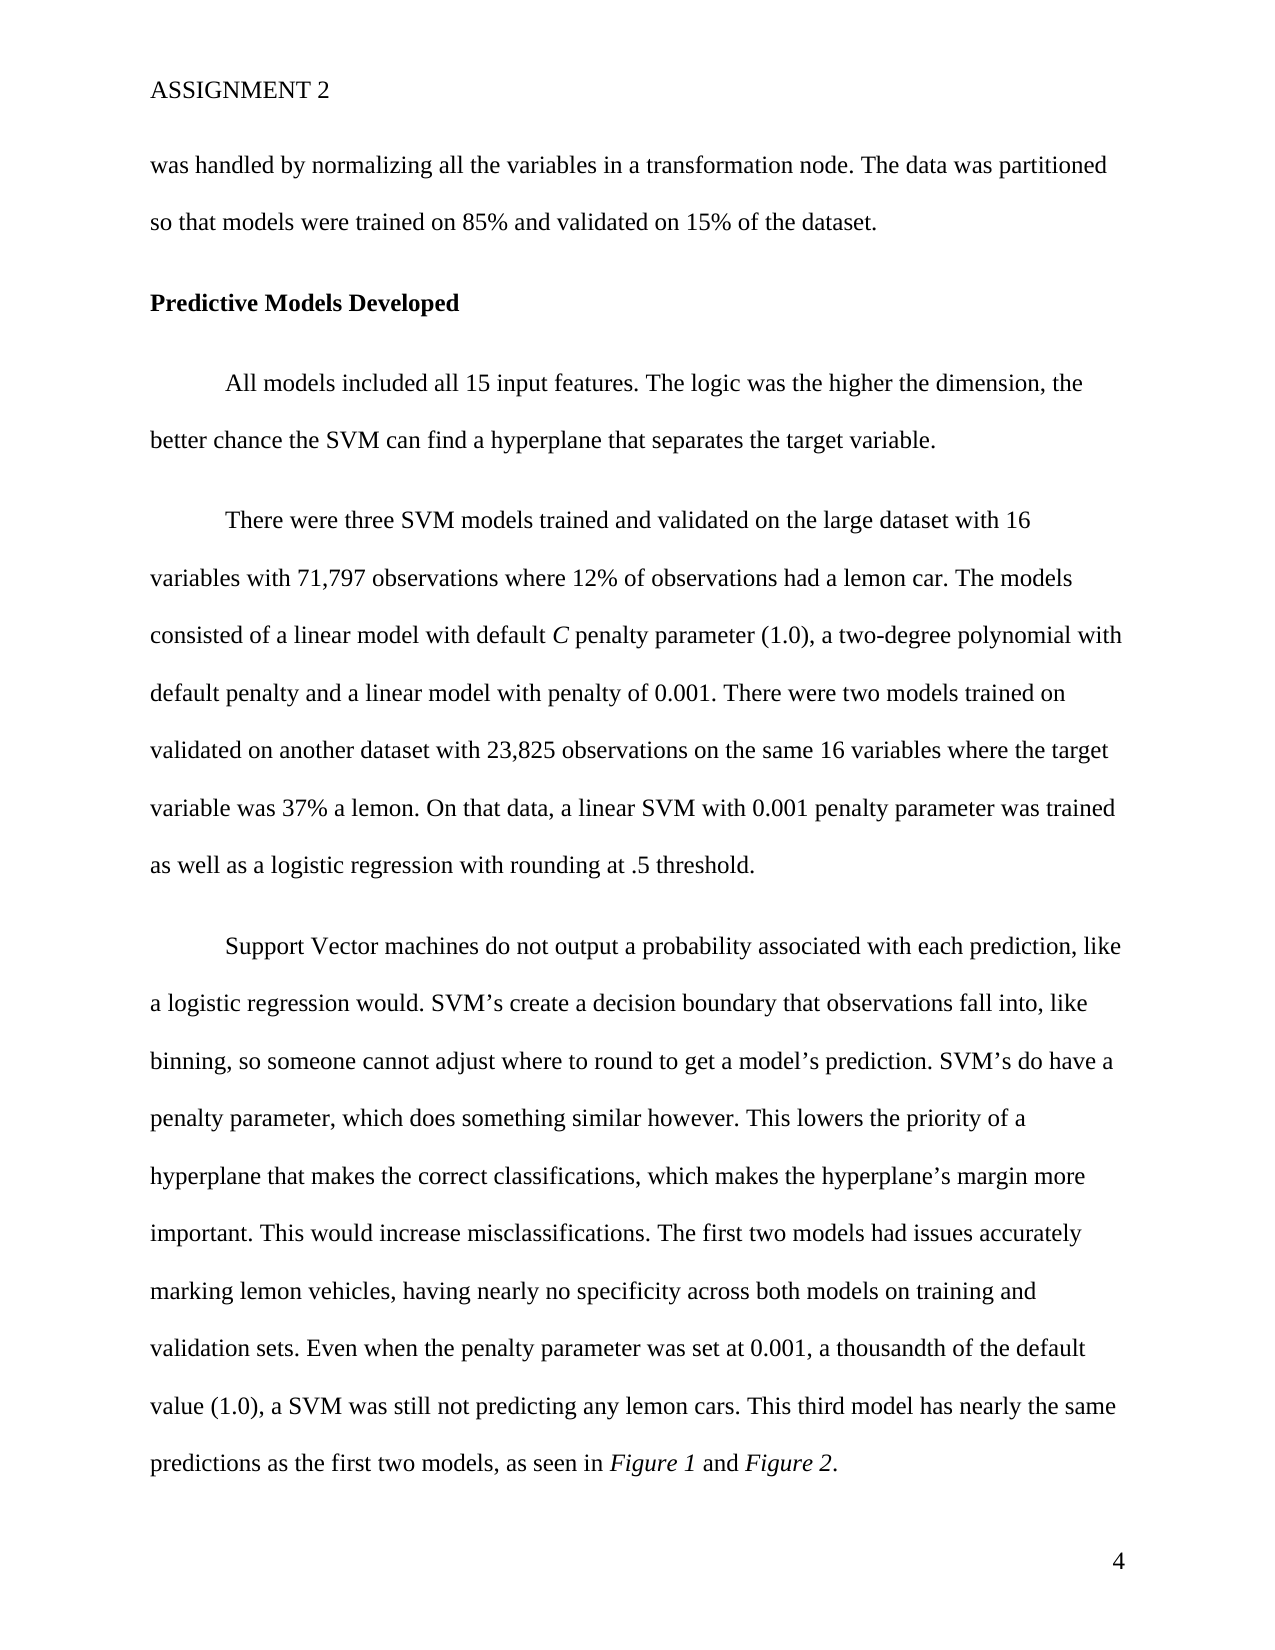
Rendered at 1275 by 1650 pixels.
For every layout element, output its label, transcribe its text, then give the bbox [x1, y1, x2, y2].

text Predictive Models Developed [150, 288, 1125, 316]
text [150, 150, 1125, 236]
text All models included all 15 input features. The logic was the higher the dimension, the better chance the SVM can find a hyperplane that separates the target variable. [150, 368, 1125, 454]
text Support Vector machines do not output a probability associated with each prediction, like a logistic regression would. SVM’s create a decision boundary that observations fall into, like binning, so someone cannot adjust where to round to get a model’s prediction. SVM’s do have a penalty parameter, which does something similar however. This lowers the priority of a hyperplane that makes the correct classifications, which makes the hyperplane’s margin more important. This would increase misclassifications. The first two models had issues accurately marking lemon vehicles, having nearly no specificity across both models on training and validation sets. Even when the penalty parameter was set at 0.001, a thousandth of the default value (1.0), a SVM was still not predicting any lemon cars. This third model has nearly the same predictions as the first two models, as seen in Figure 1 and Figure 2. [150, 931, 1125, 1477]
text There were three SVM models trained and validated on the large dataset with 16 variables with 71,797 observations where 12% of observations had a lemon car. The models consisted of a linear model with default C penalty parameter (1.0), a two-degree polynomial with default penalty and a linear model with penalty of 0.001. There were two models trained on validated on another dataset with 23,825 observations on the same 16 variables where the target variable was 37% a lemon. On that data, a linear SVM with 0.001 penalty parameter was trained as well as a logistic regression with rounding at .5 threshold. [150, 506, 1125, 879]
